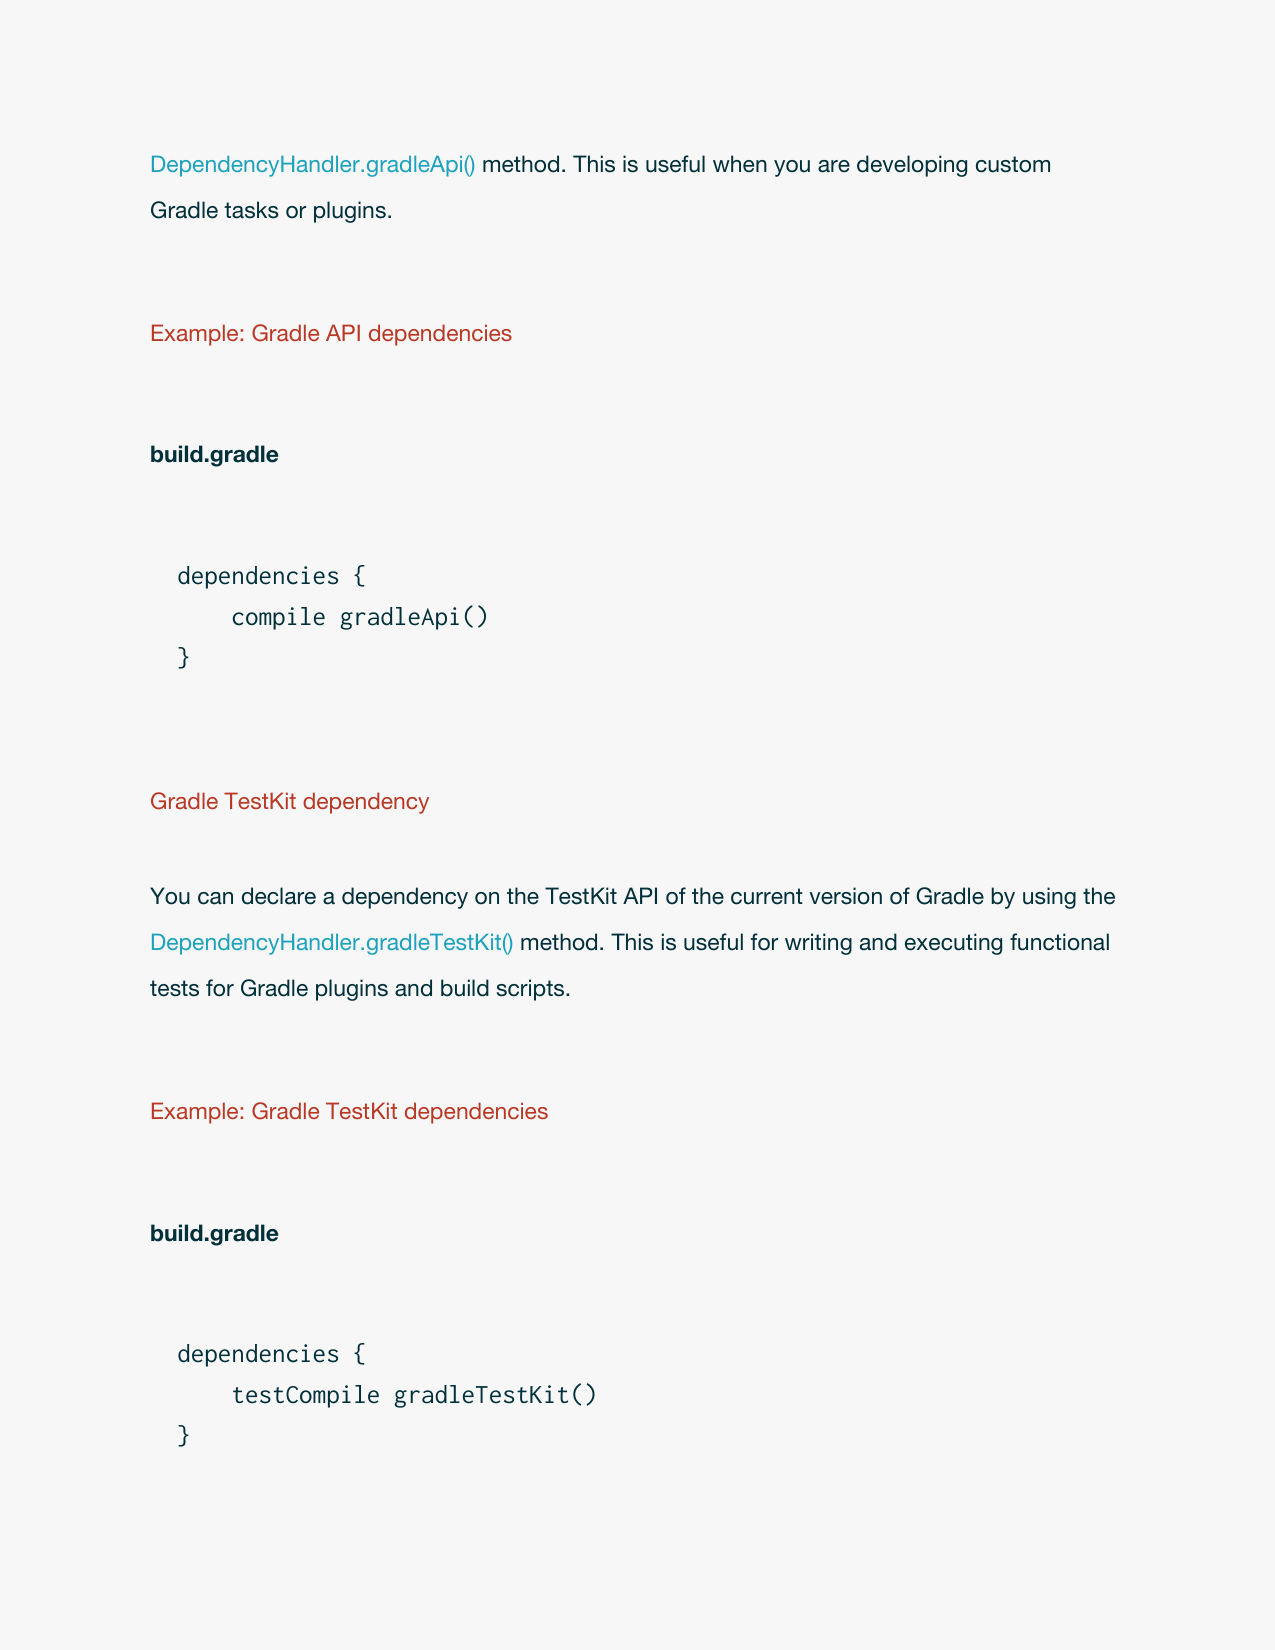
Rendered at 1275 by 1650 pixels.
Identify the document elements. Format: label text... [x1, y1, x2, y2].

text dependencies { compile gradleApi() } [177, 561, 1098, 672]
text Example: Gradle API dependencies [150, 319, 1125, 348]
text Gradle TestKit dependency [150, 787, 1125, 816]
text dependencies { testCompile gradleTestKit() } [177, 1339, 1098, 1450]
text build.gradle [150, 1219, 1125, 1248]
text Example: Gradle TestKit dependencies [150, 1097, 1125, 1126]
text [150, 150, 1125, 225]
text You can declare a dependency on the TestKit API of the current version of Gradle by using the DependencyHandler.gradleTestKit() method. This is useful for writing and executing functional tests for Gradle plugins and build scripts. [150, 882, 1125, 1003]
text build.gradle [150, 441, 1125, 469]
